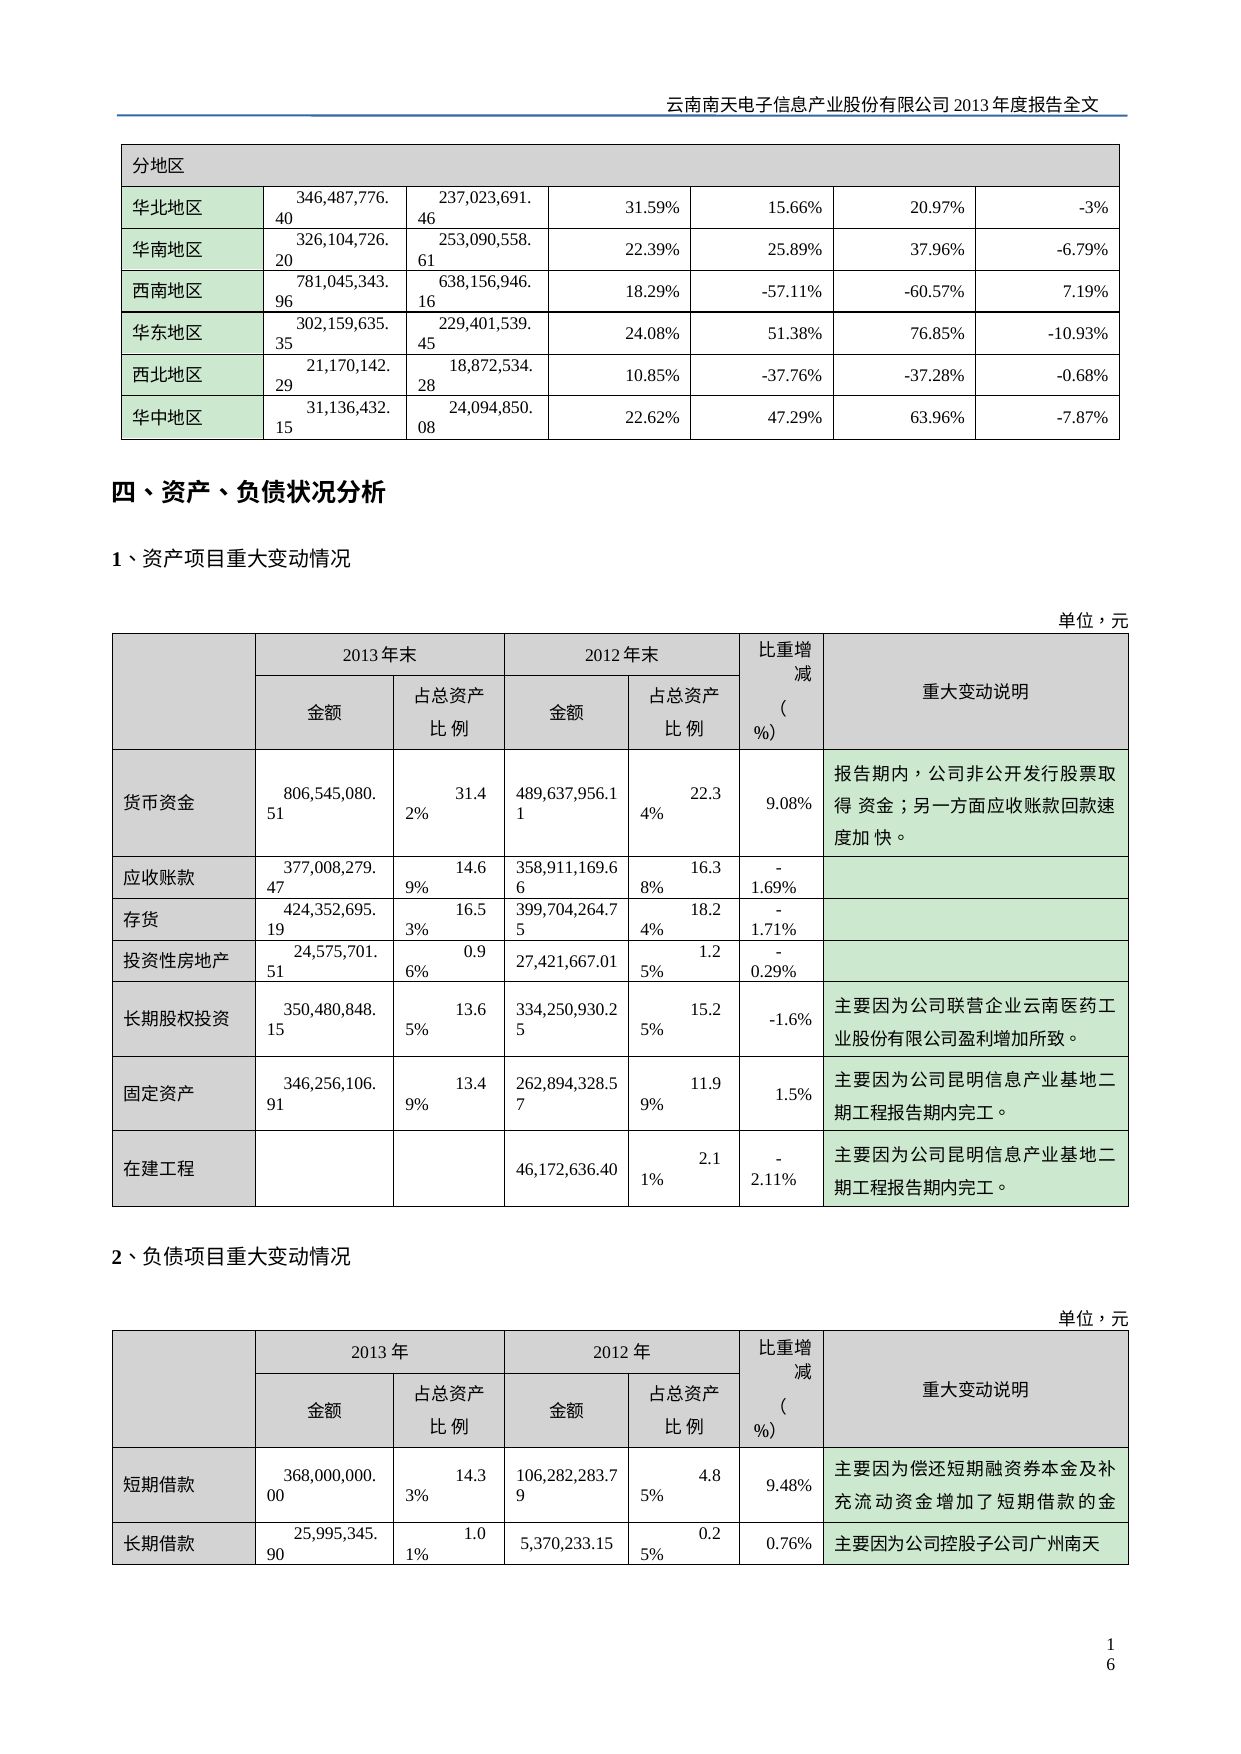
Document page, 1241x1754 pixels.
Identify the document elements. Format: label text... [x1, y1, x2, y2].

table_cell 15.25% [629, 982, 739, 1056]
table_cell 主要因为公司昆明信息产业基地二 期工程报告期内完工。 [824, 1057, 1128, 1130]
table_cell 4.85% [629, 1448, 739, 1522]
table_cell 399,704,264.75 [505, 899, 628, 940]
table_cell 21,170,142.29 [264, 355, 406, 395]
table_cell 31.42% [394, 750, 504, 856]
text 单位，元 [111, 608, 1129, 632]
table_cell 长期借款 [113, 1523, 255, 1564]
table_cell 489,637,956.11 [505, 750, 628, 856]
table_cell 在建工程 [113, 1131, 255, 1206]
table_cell 18.29% [549, 271, 690, 311]
table_cell 0.76% [740, 1523, 823, 1564]
table_cell -1.6% [740, 982, 823, 1056]
table_cell 应收账款 [113, 857, 255, 898]
table_cell 0.25% [629, 1523, 739, 1564]
table_cell 主要因为公司联营企业云南医药工 业股份有限公司盈利增加所致。 [824, 982, 1128, 1056]
table_cell 14.69% [394, 857, 504, 898]
table_cell 18.24% [629, 899, 739, 940]
table_cell 31,136,432.15 [264, 396, 406, 438]
table_cell 报告期内，公司非公开发行股票取得 资金；另一方面应收账款回款速度加 快。 [824, 750, 1128, 856]
table_cell 20.97% [834, 187, 975, 228]
table_cell [256, 1131, 393, 1206]
table_cell 占总资产比 例（%） [629, 1374, 739, 1447]
table_cell 262,894,328.57 [505, 1057, 628, 1130]
table_cell 14.33% [394, 1448, 504, 1522]
table_cell 350,480,848.15 [256, 982, 393, 1056]
table_cell -60.57% [834, 271, 975, 311]
table_cell -37.76% [691, 355, 833, 395]
table_cell 西北地区 [122, 355, 263, 395]
table_cell 主要因为偿还短期融资券本金及补 充流动资金增加了短期借款的金额。 [824, 1448, 1128, 1522]
table_cell 金额 [256, 1374, 393, 1447]
text 1、资产项目重大变动情况 [111, 544, 1129, 573]
table_cell 占总资产比 例（%） [394, 1374, 504, 1447]
table_cell 22.34% [629, 750, 739, 856]
table_cell -0.29% [740, 941, 823, 981]
table_cell 华东地区 [122, 313, 263, 353]
table_cell 0.96% [394, 941, 504, 981]
table_cell 13.65% [394, 982, 504, 1056]
text 四、资产、负债状况分析 [111, 475, 1129, 509]
table_header 分地区 [122, 145, 1119, 186]
table_cell 16.53% [394, 899, 504, 940]
table_cell 346,256,106.91 [256, 1057, 393, 1130]
table_cell 占总资产比 例（%） [394, 676, 504, 749]
table_cell 16.38% [629, 857, 739, 898]
table_cell 237,023,691.46 [407, 187, 548, 228]
table_cell 46,172,636.40 [505, 1131, 628, 1206]
table_cell 华北地区 [122, 187, 263, 228]
table_cell 9.08% [740, 750, 823, 856]
table_header [113, 634, 255, 749]
table_cell 24,575,701.51 [256, 941, 393, 981]
table_cell -1.71% [740, 899, 823, 940]
table_cell 华中地区 [122, 396, 263, 438]
table_cell 326,104,726.20 [264, 229, 406, 269]
table_cell -3% [976, 187, 1119, 228]
table_cell 368,000,000.00 [256, 1448, 393, 1522]
table_cell 主要因为公司控股子公司广州南天 [824, 1523, 1128, 1564]
table_cell 25.89% [691, 229, 833, 269]
table_cell 7.19% [976, 271, 1119, 311]
table_cell [824, 857, 1128, 898]
table_cell -6.79% [976, 229, 1119, 269]
table_cell -2.11% [740, 1131, 823, 1206]
table_cell 27,421,667.01 [505, 941, 628, 981]
table_cell 货币资金 [113, 750, 255, 856]
table_cell 24,094,850.08 [407, 396, 548, 438]
table_cell 76.85% [834, 313, 975, 353]
table_cell [824, 899, 1128, 940]
table_header 2013 年 [256, 1331, 504, 1373]
table_cell 投资性房地产 [113, 941, 255, 981]
table_header 比重增减 （%） [740, 1331, 823, 1447]
table_cell 金额 [505, 676, 628, 749]
table_cell -10.93% [976, 313, 1119, 353]
table_cell 22.62% [549, 396, 690, 438]
table_cell 金额 [505, 1374, 628, 1447]
table_cell 西南地区 [122, 271, 263, 311]
table_cell 1.25% [629, 941, 739, 981]
table_cell 25,995,345.90 [256, 1523, 393, 1564]
table_cell 华南地区 [122, 229, 263, 269]
table_cell 781,045,343.96 [264, 271, 406, 311]
table_cell 15.66% [691, 187, 833, 228]
table_cell 1.01% [394, 1523, 504, 1564]
table_cell 358,911,169.66 [505, 857, 628, 898]
table_header 2013年末 [256, 634, 504, 675]
text 2、负债项目重大变动情况 [111, 1242, 1129, 1271]
table_cell 金额 [256, 676, 393, 749]
table_cell 806,545,080.51 [256, 750, 393, 856]
table_cell 106,282,283.79 [505, 1448, 628, 1522]
table_cell -7.87% [976, 396, 1119, 438]
table_cell 主要因为公司昆明信息产业基地二 期工程报告期内完工。 [824, 1131, 1128, 1206]
table_cell 346,487,776.40 [264, 187, 406, 228]
table_cell 31.59% [549, 187, 690, 228]
table_header 2012 年 [505, 1331, 739, 1373]
table_cell 24.08% [549, 313, 690, 353]
table_cell -0.68% [976, 355, 1119, 395]
table_cell 长期股权投资 [113, 982, 255, 1056]
table_header 2012年末 [505, 634, 739, 675]
table_cell 424,352,695.19 [256, 899, 393, 940]
table_cell 47.29% [691, 396, 833, 438]
table_cell -57.11% [691, 271, 833, 311]
table_cell 11.99% [629, 1057, 739, 1130]
table_header 比重增减 （%） [740, 634, 823, 749]
table_cell [394, 1131, 504, 1206]
table_cell 存货 [113, 899, 255, 940]
table_cell -1.69% [740, 857, 823, 898]
table_cell 253,090,558.61 [407, 229, 548, 269]
table_header 重大变动说明 [824, 634, 1128, 749]
table_cell 302,159,635.35 [264, 313, 406, 353]
table_cell 10.85% [549, 355, 690, 395]
table_header [113, 1331, 255, 1447]
table_cell 229,401,539.45 [407, 313, 548, 353]
table_cell 5,370,233.15 [505, 1523, 628, 1564]
table_cell [824, 941, 1128, 981]
table_cell 固定资产 [113, 1057, 255, 1130]
table_cell 37.96% [834, 229, 975, 269]
table_cell 2.11% [629, 1131, 739, 1206]
table_header 重大变动说明 [824, 1331, 1128, 1447]
table_cell 短期借款 [113, 1448, 255, 1522]
table_cell 9.48% [740, 1448, 823, 1522]
table_cell 占总资产比 例（%） [629, 676, 739, 749]
table_cell 63.96% [834, 396, 975, 438]
table_cell 334,250,930.25 [505, 982, 628, 1056]
text 单位，元 [111, 1306, 1129, 1330]
table_cell 13.49% [394, 1057, 504, 1130]
table_cell -37.28% [834, 355, 975, 395]
table_cell 377,008,279.47 [256, 857, 393, 898]
table_cell 51.38% [691, 313, 833, 353]
table_cell 18,872,534.28 [407, 355, 548, 395]
table_cell 638,156,946.16 [407, 271, 548, 311]
table_cell 22.39% [549, 229, 690, 269]
table_cell 1.5% [740, 1057, 823, 1130]
